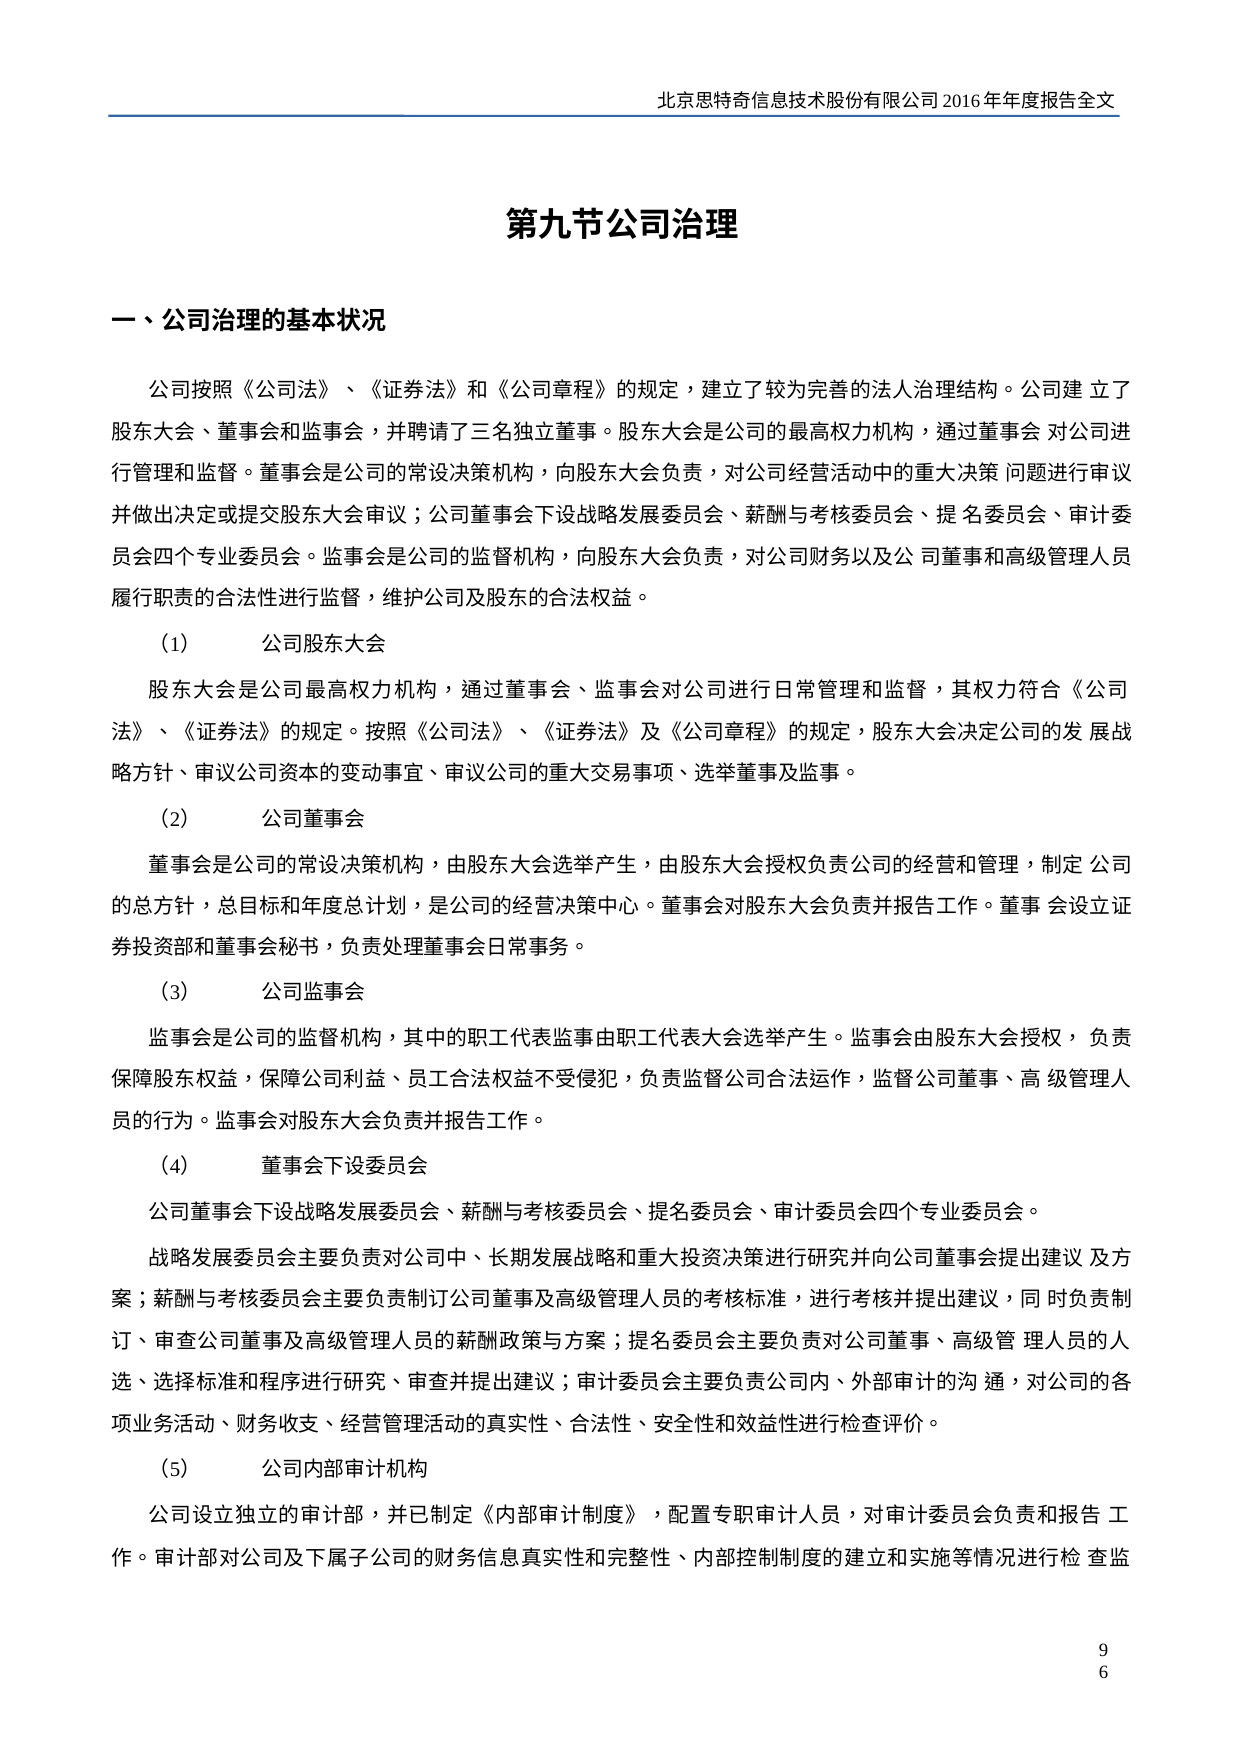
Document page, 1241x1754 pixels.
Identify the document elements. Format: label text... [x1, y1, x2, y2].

text 一、公司治理的基本状况 [111, 303, 1132, 337]
text 股东大会是公司最高权力机构，通过董事会、监事会对公司进行日常管理和监督，其权力符合《公司 法》、《证券法》的规定。按照《公司法》、《证券法》及《公司章程》的规定，股东大会决定公司的发 展战略方针、审议公司资本的变动事宜、审议公司的重大交易事项、选举董事及监事。 [111, 664, 1132, 789]
text 董事会是公司的常设决策机构，由股东大会选举产生，由股东大会授权负责公司的经营和管理，制定 公司的总方针，总目标和年度总计划，是公司的经营决策中心。董事会对股东大会负责并报告工作。董事 会设立证券投资部和董事会秘书，负责处理董事会日常事务。 [111, 839, 1132, 962]
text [111, 1489, 1132, 1573]
text （2） 公司董事会 [111, 793, 1132, 835]
text 监事会是公司的监督机构，其中的职工代表监事由职工代表大会选举产生。监事会由股东大会授权， 负责保障股东权益，保障公司利益、员工合法权益不受侵犯，负责监督公司合法运作，监督公司董事、高 级管理人员的行为。监事会对股东大会负责并报告工作。 [111, 1012, 1132, 1137]
text （5） 公司内部审计机构 [111, 1444, 1132, 1485]
text （1） 公司股东大会 [111, 618, 1132, 660]
text （4） 董事会下设委员会 [111, 1141, 1132, 1182]
text 第九节公司治理 [111, 201, 1132, 247]
text 公司董事会下设战略发展委员会、薪酬与考核委员会、提名委员会、审计委员会四个专业委员会。 [111, 1186, 1132, 1228]
text 公司按照《公司法》、《证券法》和《公司章程》的规定，建立了较为完善的法人治理结构。公司建 立了股东大会、董事会和监事会，并聘请了三名独立董事。股东大会是公司的最高权力机构，通过董事会 对公司进行管理和监督。董事会是公司的常设决策机构，向股东大会负责，对公司经营活动中的重大决策 问题进行审议并做出决定或提交股东大会审议；公司董事会下设战略发展委员会、薪酬与考核委员会、提 名委员会、审计委员会四个专业委员会。监事会是公司的监督机构，向股东大会负责，对公司财务以及公 司董事和高级管理人员履行职责的合法性进行监督，维护公司及股东的合法权益。 [111, 364, 1132, 614]
text （3） 公司监事会 [111, 966, 1132, 1008]
text 战略发展委员会主要负责对公司中、长期发展战略和重大投资决策进行研究并向公司董事会提出建议 及方案；薪酬与考核委员会主要负责制订公司董事及高级管理人员的考核标准，进行考核并提出建议，同 时负责制订、审查公司董事及高级管理人员的薪酬政策与方案；提名委员会主要负责对公司董事、高级管 理人员的人选、选择标准和程序进行研究、审查并提出建议；审计委员会主要负责公司内、外部审计的沟 通，对公司的各项业务活动、财务收支、经营管理活动的真实性、合法性、安全性和效益性进行检查评价。 [111, 1232, 1132, 1439]
